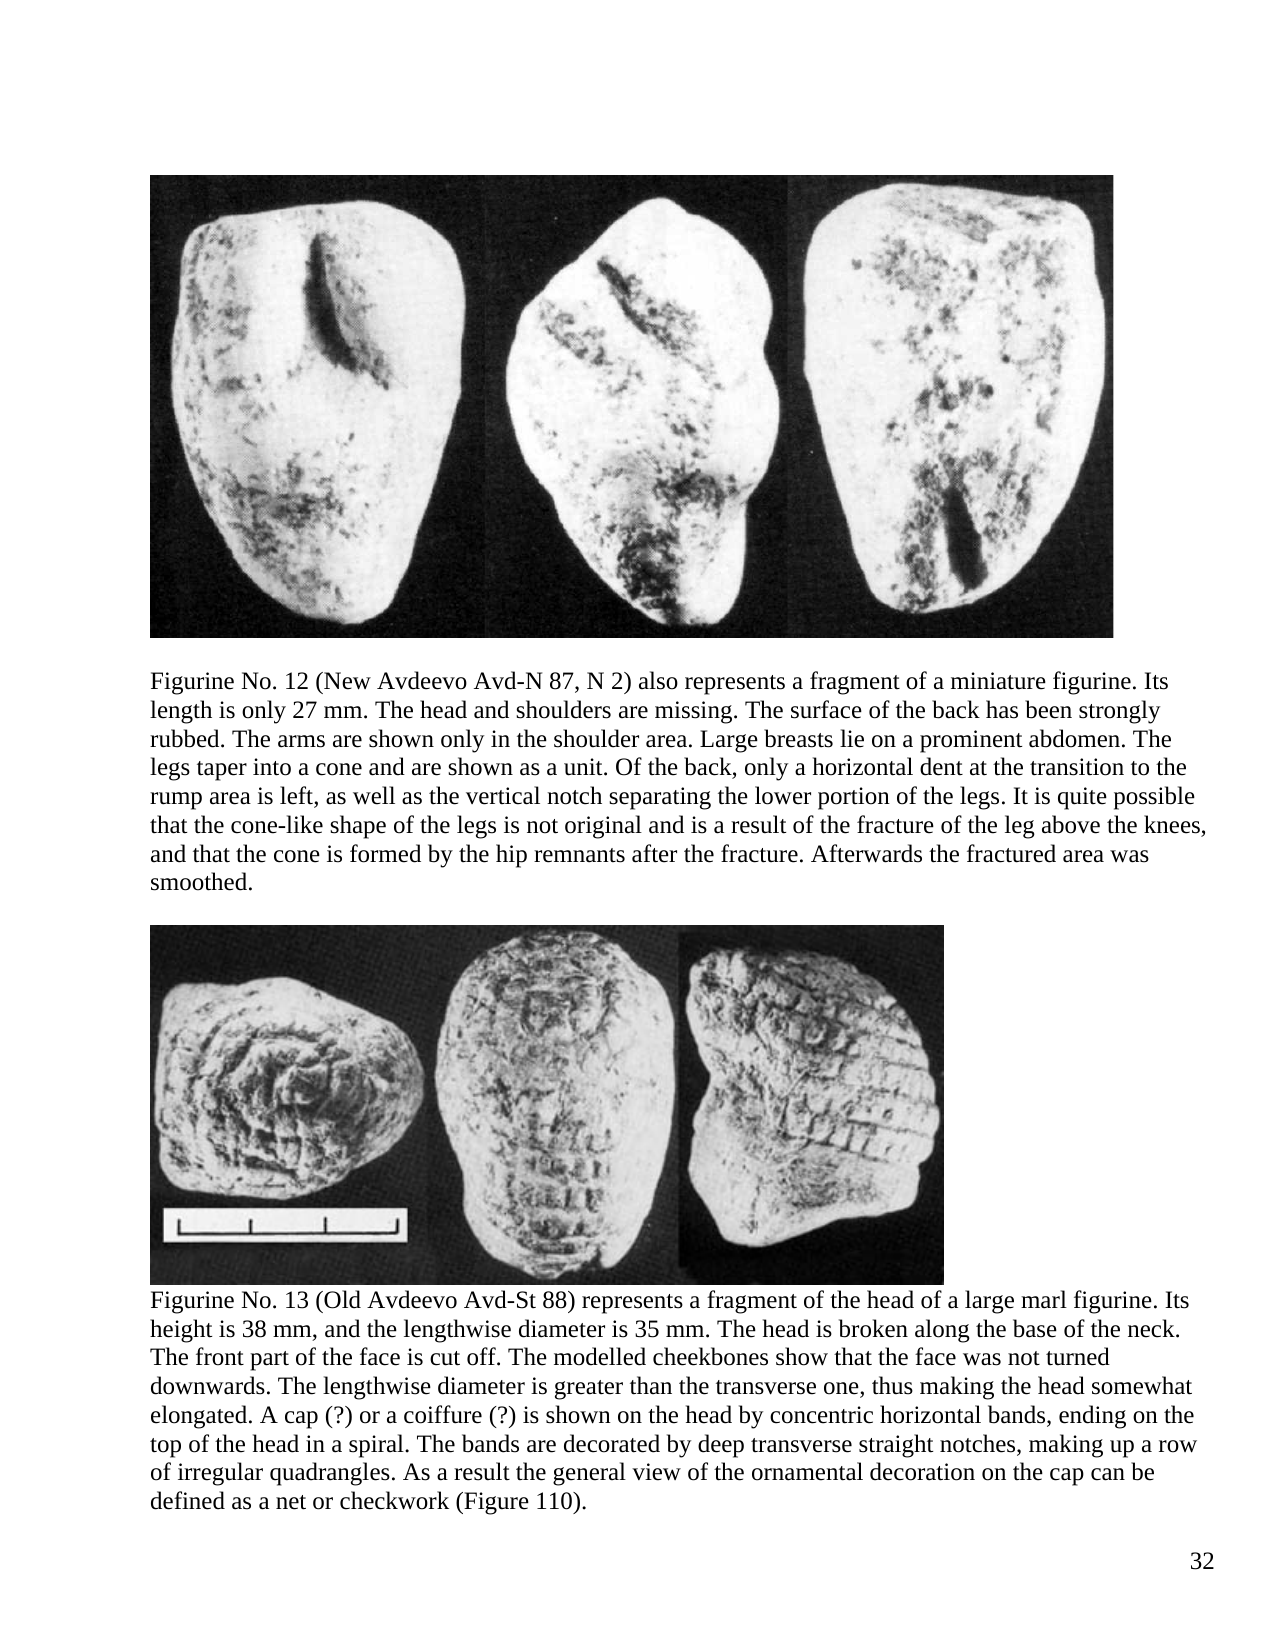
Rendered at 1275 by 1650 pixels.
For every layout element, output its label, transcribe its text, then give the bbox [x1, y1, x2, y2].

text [150, 925, 1215, 1544]
picture [150, 175, 1114, 638]
picture [150, 925, 944, 1285]
